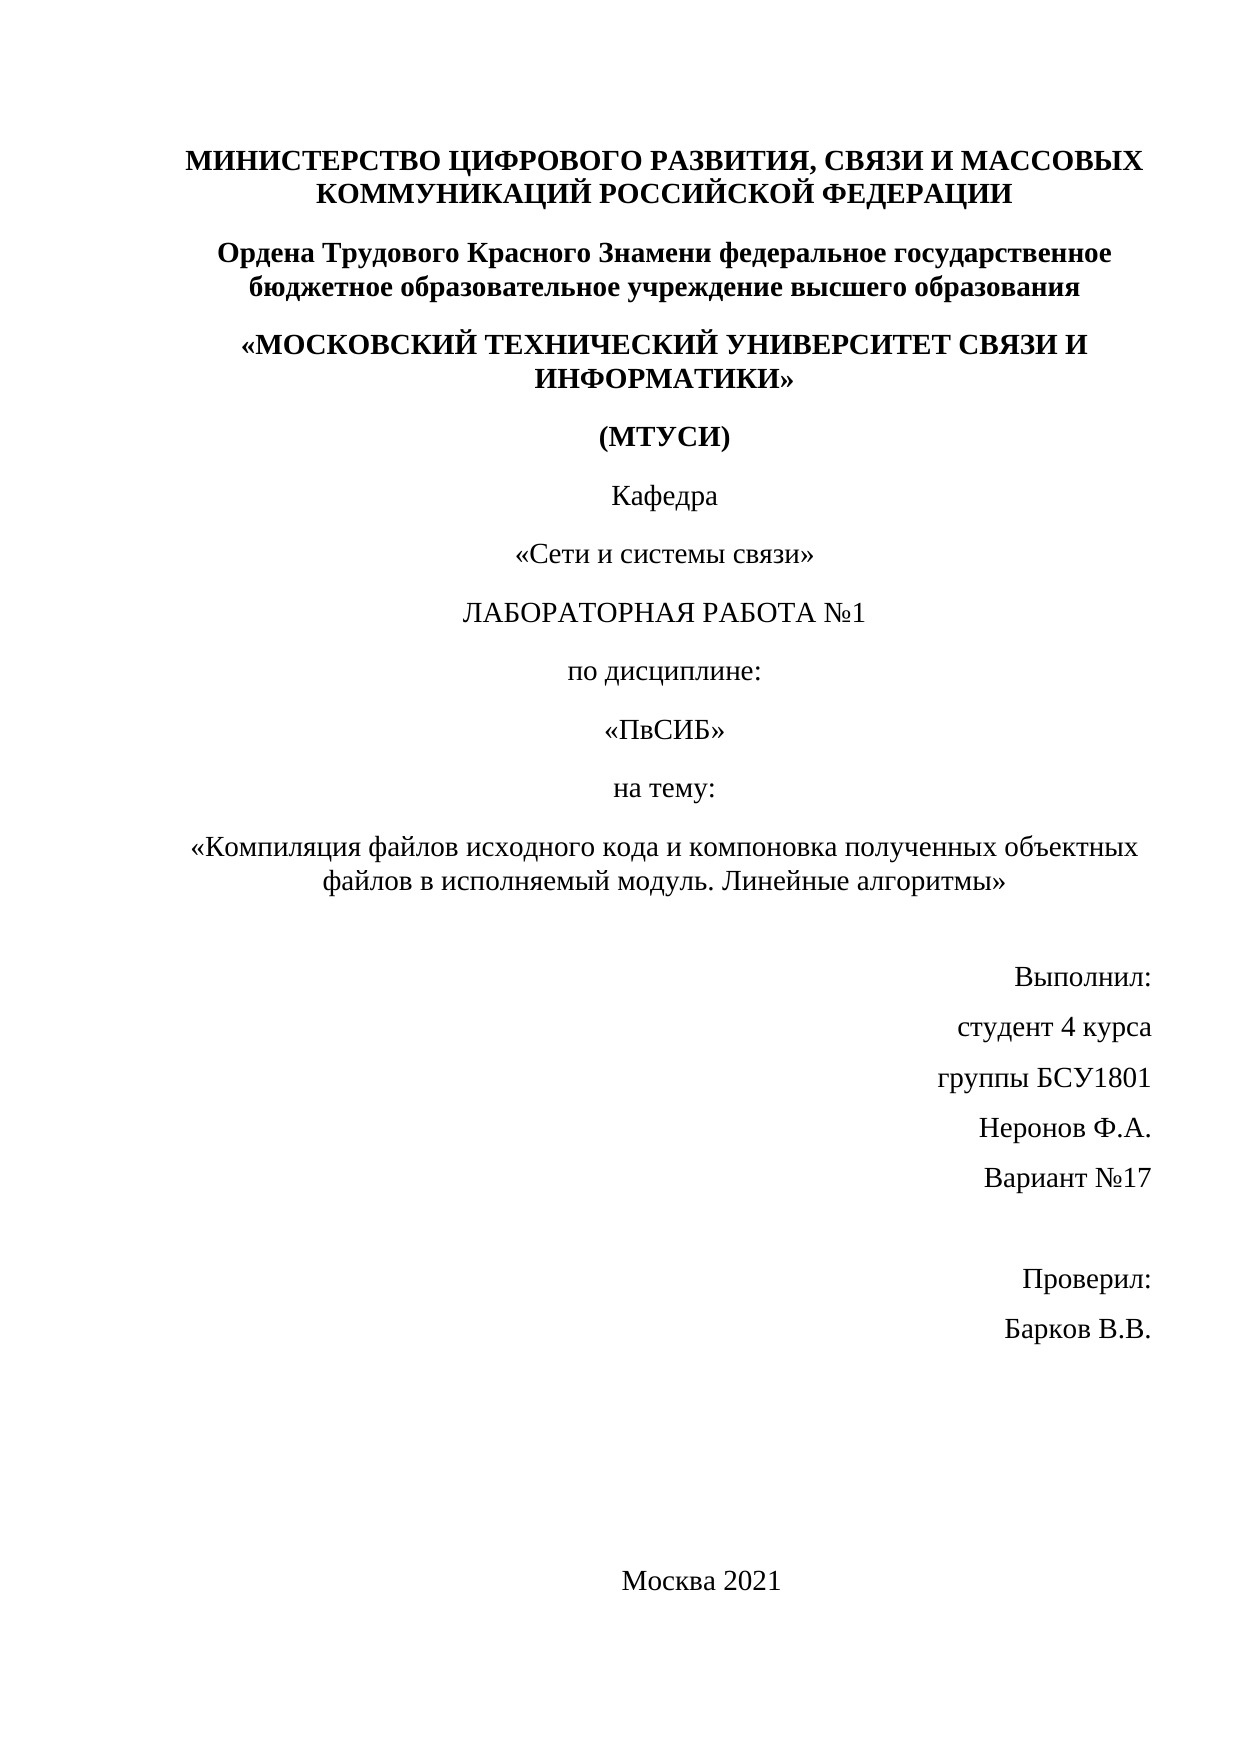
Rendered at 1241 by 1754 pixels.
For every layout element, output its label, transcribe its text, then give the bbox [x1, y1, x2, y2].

text «Сети и системы связи» [177, 536, 1152, 570]
text группы БСУ1801 [251, 1060, 1152, 1093]
text Ордена Трудового Красного Знамени федеральное государственное бюджетное образовательное учреждение высшего образования [177, 235, 1152, 302]
text Кафедра [177, 478, 1152, 511]
text МИНИСТЕРСТВО ЦИФРОВОГО РАЗВИТИЯ, СВЯЗИ И МАССОВЫХ КОММУНИКАЦИЙ РОССИЙСКОЙ ФЕДЕРАЦИИ [177, 143, 1152, 210]
text по дисциплине: [177, 653, 1152, 687]
text «ПвСИБ» [177, 712, 1152, 746]
text Проверил: [251, 1261, 1152, 1294]
text Вариант №17 [251, 1160, 1152, 1194]
text Барков В.В. [251, 1311, 1152, 1345]
text «МОСКОВСКИЙ ТЕХНИЧЕСКИЙ УНИВЕРСИТЕТ СВЯЗИ И ИНФОРМАТИКИ» [177, 327, 1152, 394]
text Выполнил: [251, 959, 1152, 993]
text ЛАБОРАТОРНАЯ РАБОТА №1 [177, 595, 1152, 628]
text студент 4 курса [251, 1009, 1152, 1043]
text «Компиляция файлов исходного кода и компоновка полученных объектных файлов в исполняемый модуль. Линейные алгоритмы» [177, 829, 1152, 896]
text (МТУСИ) [177, 419, 1152, 453]
text Москва 2021 [251, 1563, 1152, 1596]
text Неронов Ф.А. [251, 1110, 1152, 1143]
text на тему: [177, 771, 1152, 804]
